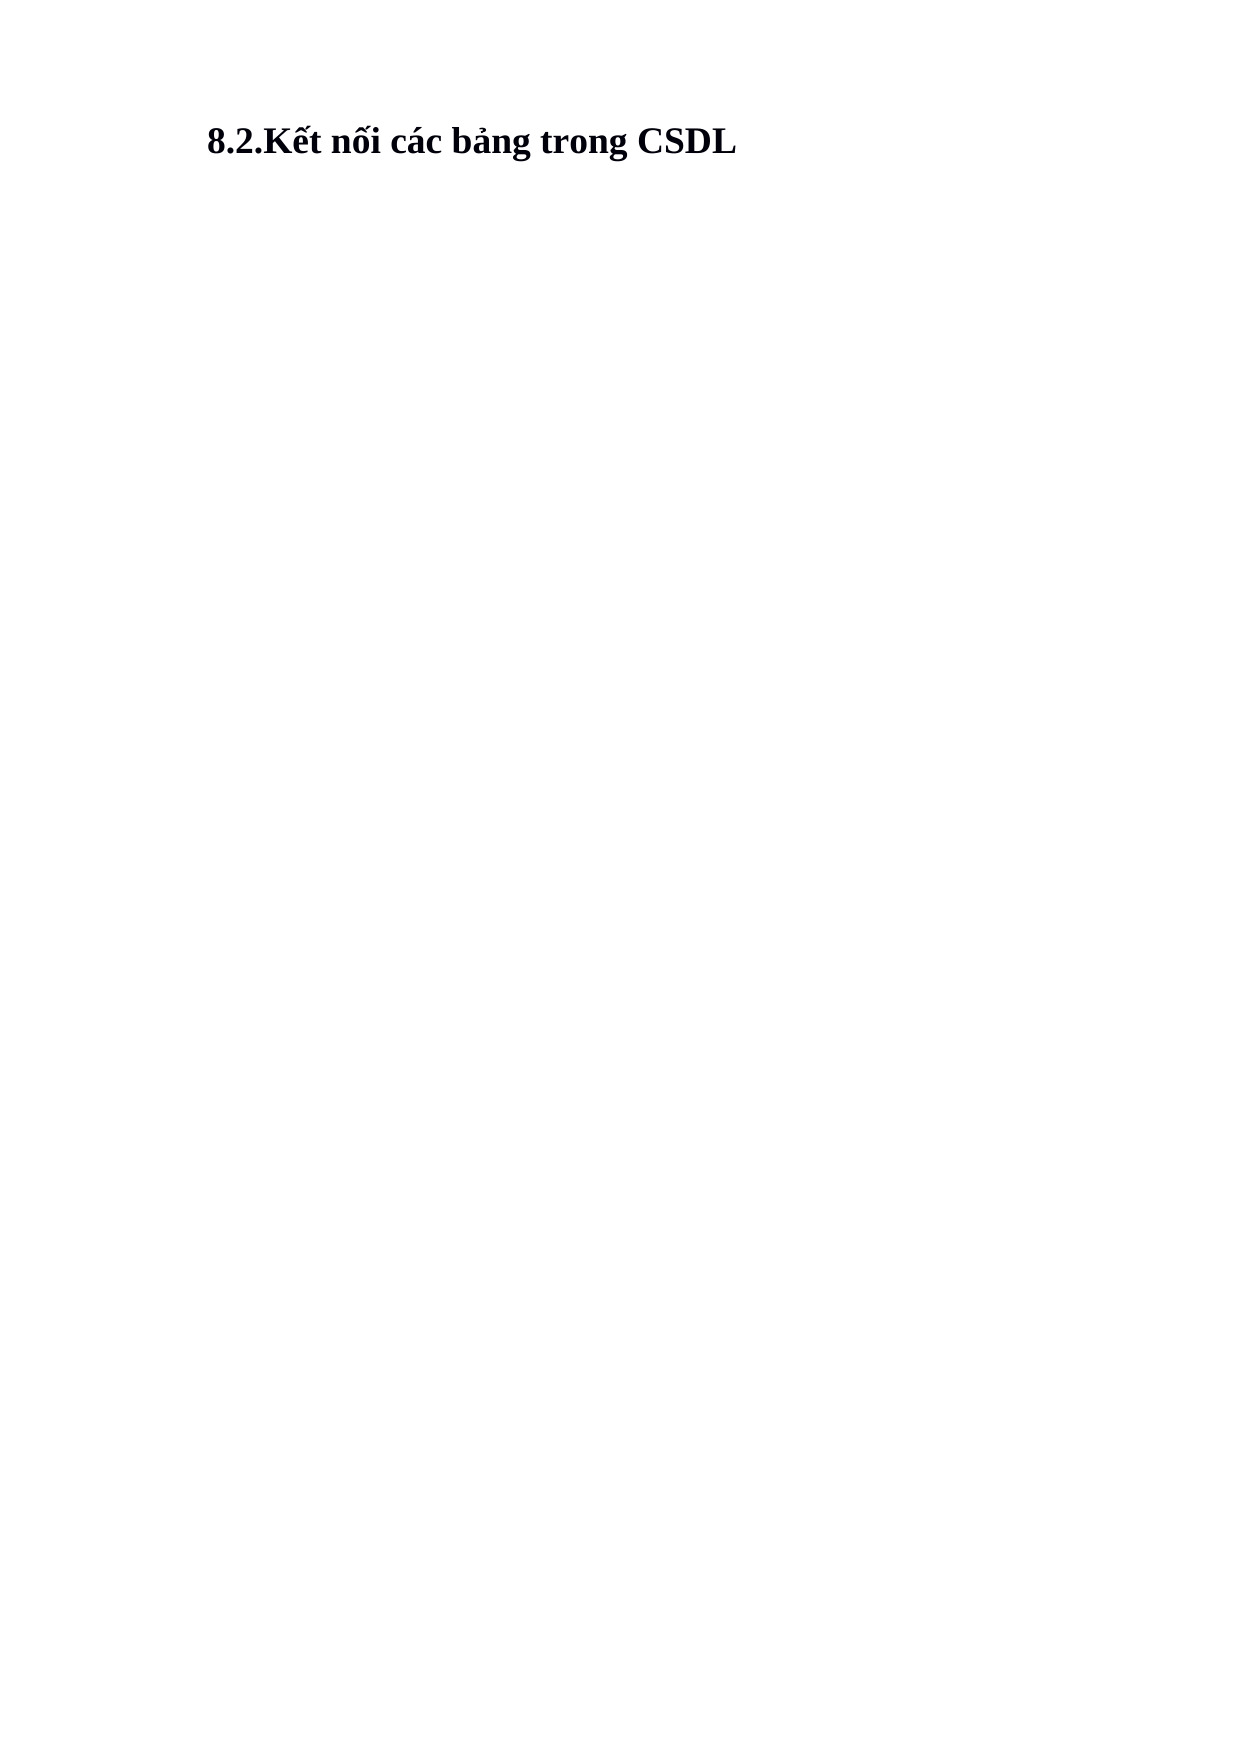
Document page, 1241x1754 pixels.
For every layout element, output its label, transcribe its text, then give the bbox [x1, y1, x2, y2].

subtitle 8.2.Kết nối các bảng trong CSDL [207, 118, 1122, 161]
